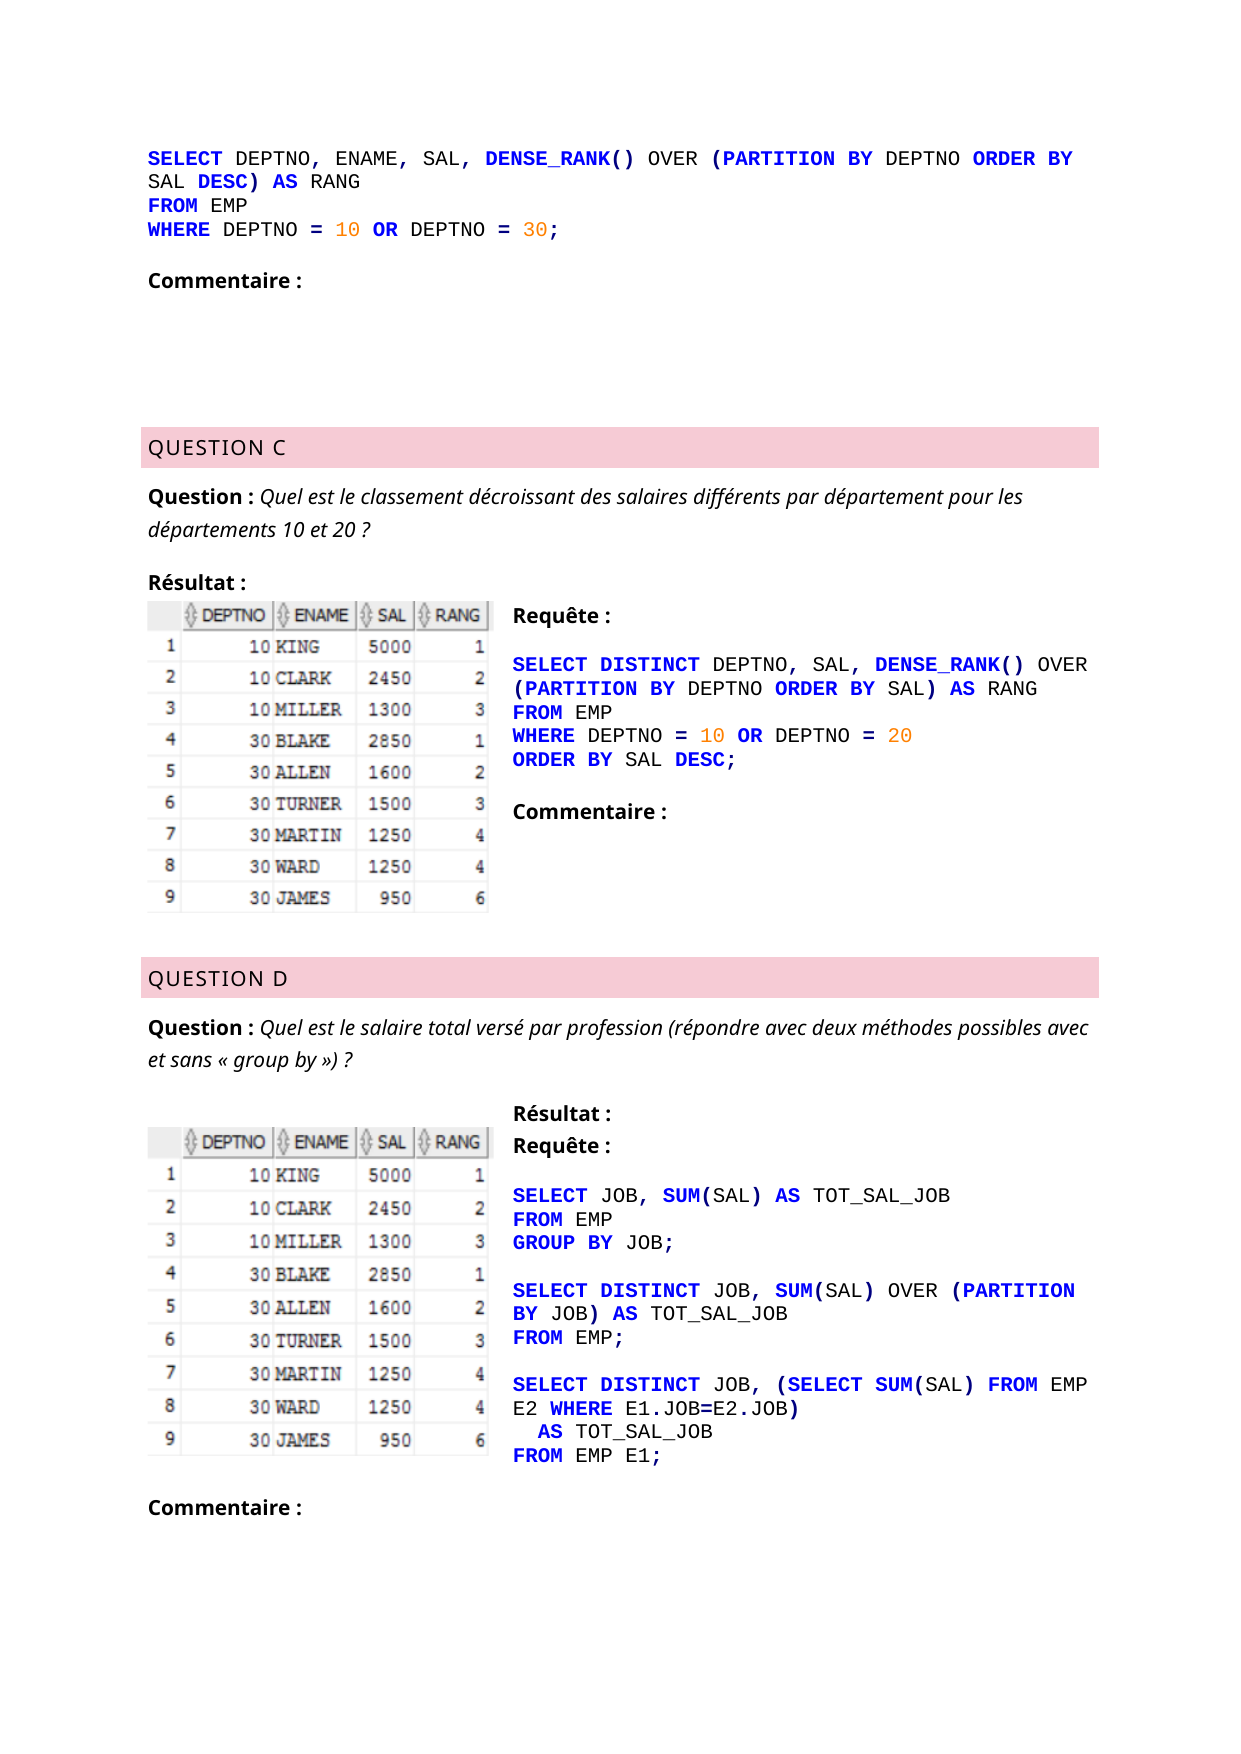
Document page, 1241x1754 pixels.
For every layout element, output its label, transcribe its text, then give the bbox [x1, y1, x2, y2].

text FROM EMP [494, 702, 1093, 725]
text Commentaire : [494, 797, 1093, 826]
picture [147, 1127, 494, 1456]
text Requête : [494, 601, 1093, 629]
subtitle Question d [148, 964, 1093, 992]
text Commentaire : [148, 267, 1093, 295]
text AS TOT_SAL_JOB [494, 1421, 1093, 1445]
text Résultat : [148, 568, 1093, 597]
text WHERE DEPTNO = 10 OR DEPTNO = 20 [494, 725, 1093, 749]
text Commentaire : [148, 1493, 1093, 1522]
text SELECT DISTINCT JOB, (SELECT SUM(SAL) FROM EMP E2 WHERE E1.JOB=E2.JOB) [494, 1374, 1093, 1421]
text SELECT DEPTNO, ENAME, SAL, DENSE_RANK() OVER (PARTITION BY DEPTNO ORDER BY SAL DESC) AS RANG [148, 148, 1093, 195]
text Requête : [494, 1132, 1093, 1160]
text SELECT DISTINCT DEPTNO, SAL, DENSE_RANK() OVER (PARTITION BY DEPTNO ORDER BY SAL) AS RANG [494, 654, 1093, 702]
text FROM EMP [148, 195, 1093, 218]
text WHERE DEPTNO = 10 OR DEPTNO = 30; [148, 218, 1093, 242]
text Question : Quel est le classement décroissant des salaires différents par département pour les départements 10 et 20 ? [148, 482, 1093, 543]
text SELECT JOB, SUM(SAL) AS TOT_SAL_JOB [494, 1185, 1093, 1209]
subtitle Question c [148, 433, 1093, 462]
text FROM EMP E1; [148, 1445, 1093, 1469]
text Question : Quel est le salaire total versé par profession (répondre avec deux méthodes possibles avec et sans « group by ») ? [148, 1013, 1093, 1074]
text ORDER BY SAL DESC; [494, 749, 1093, 773]
picture [147, 601, 494, 913]
text FROM EMP [494, 1209, 1093, 1232]
text GROUP BY JOB; [494, 1232, 1093, 1256]
text Résultat : [148, 1099, 1093, 1127]
text SELECT DISTINCT JOB, SUM(SAL) OVER (PARTITION BY JOB) AS TOT_SAL_JOB [494, 1279, 1093, 1327]
text FROM EMP; [494, 1327, 1093, 1351]
